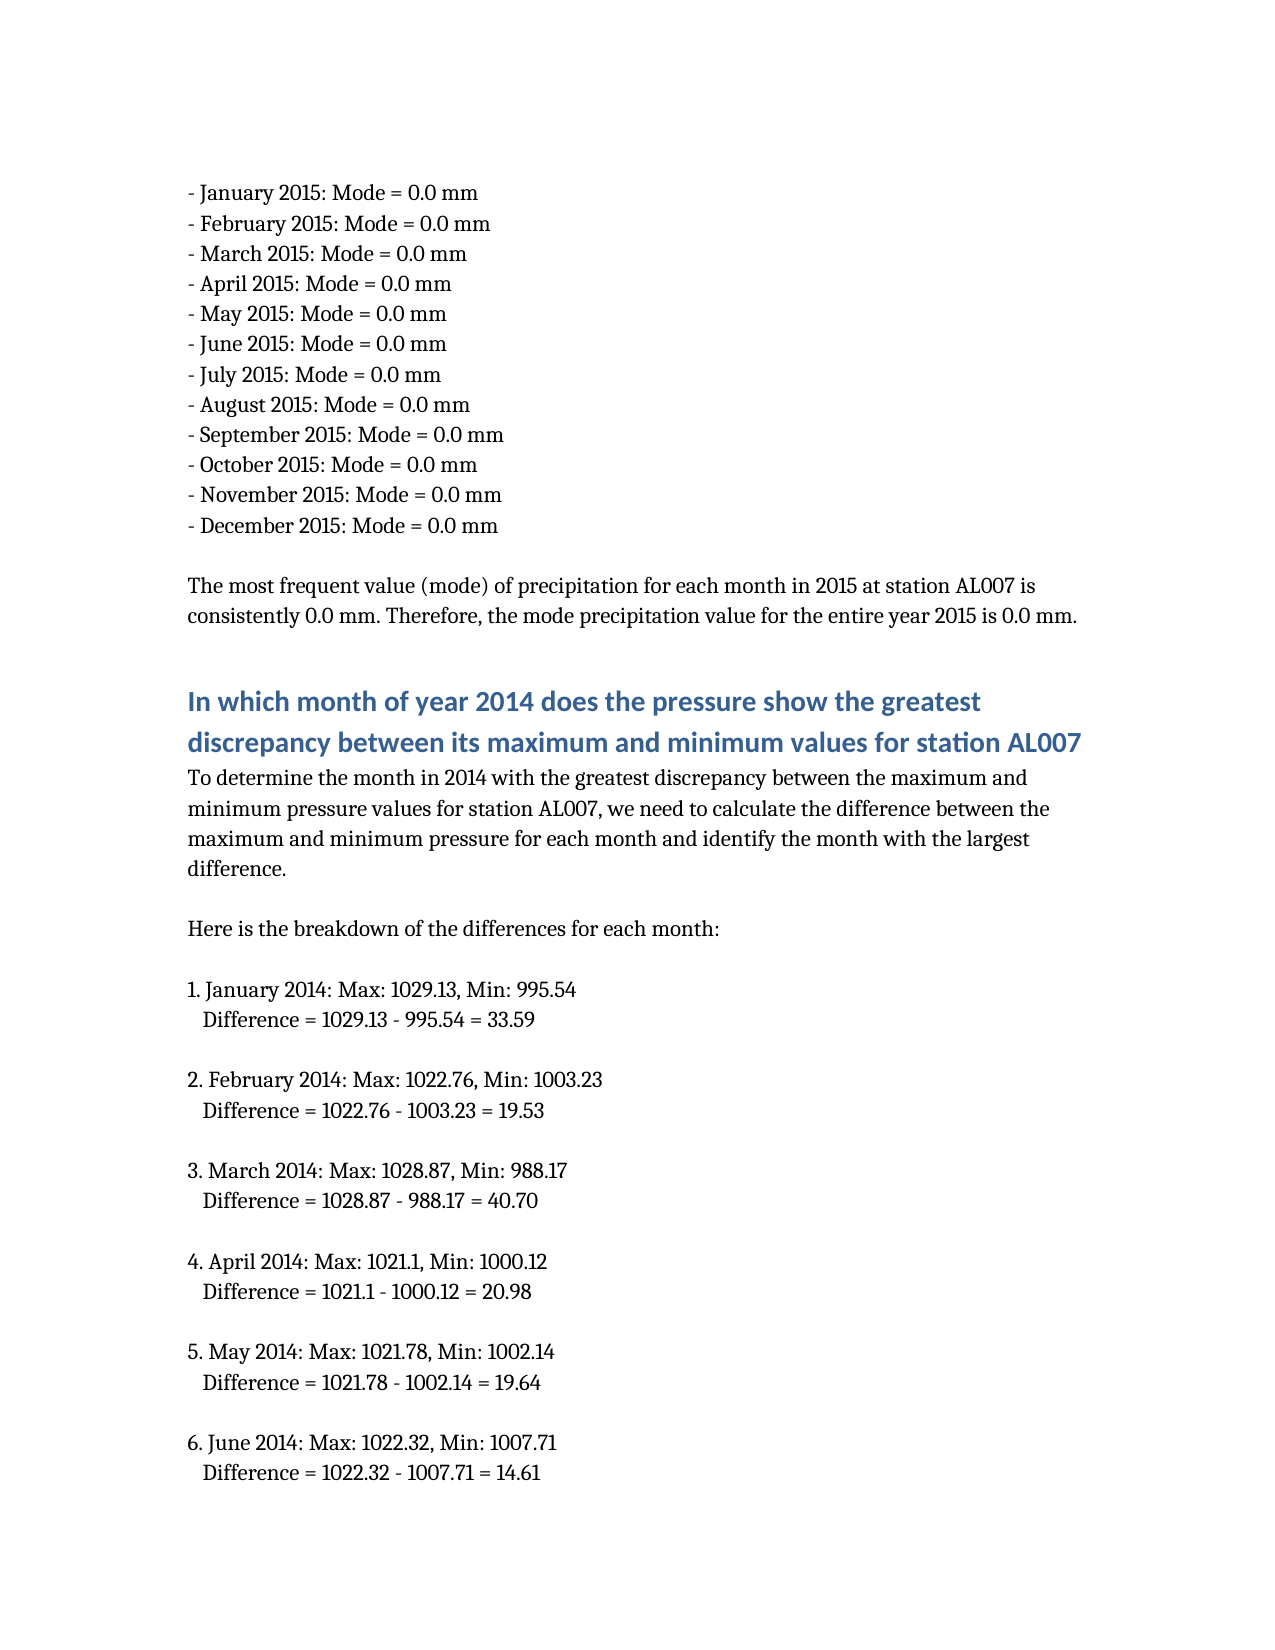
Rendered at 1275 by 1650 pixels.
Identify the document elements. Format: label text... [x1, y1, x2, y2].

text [187, 150, 1087, 629]
subtitle In which month of year 2014 does the pressure show the greatest discrepancy between its maximum and minimum values for station AL007 [187, 683, 1087, 760]
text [187, 765, 1087, 1486]
